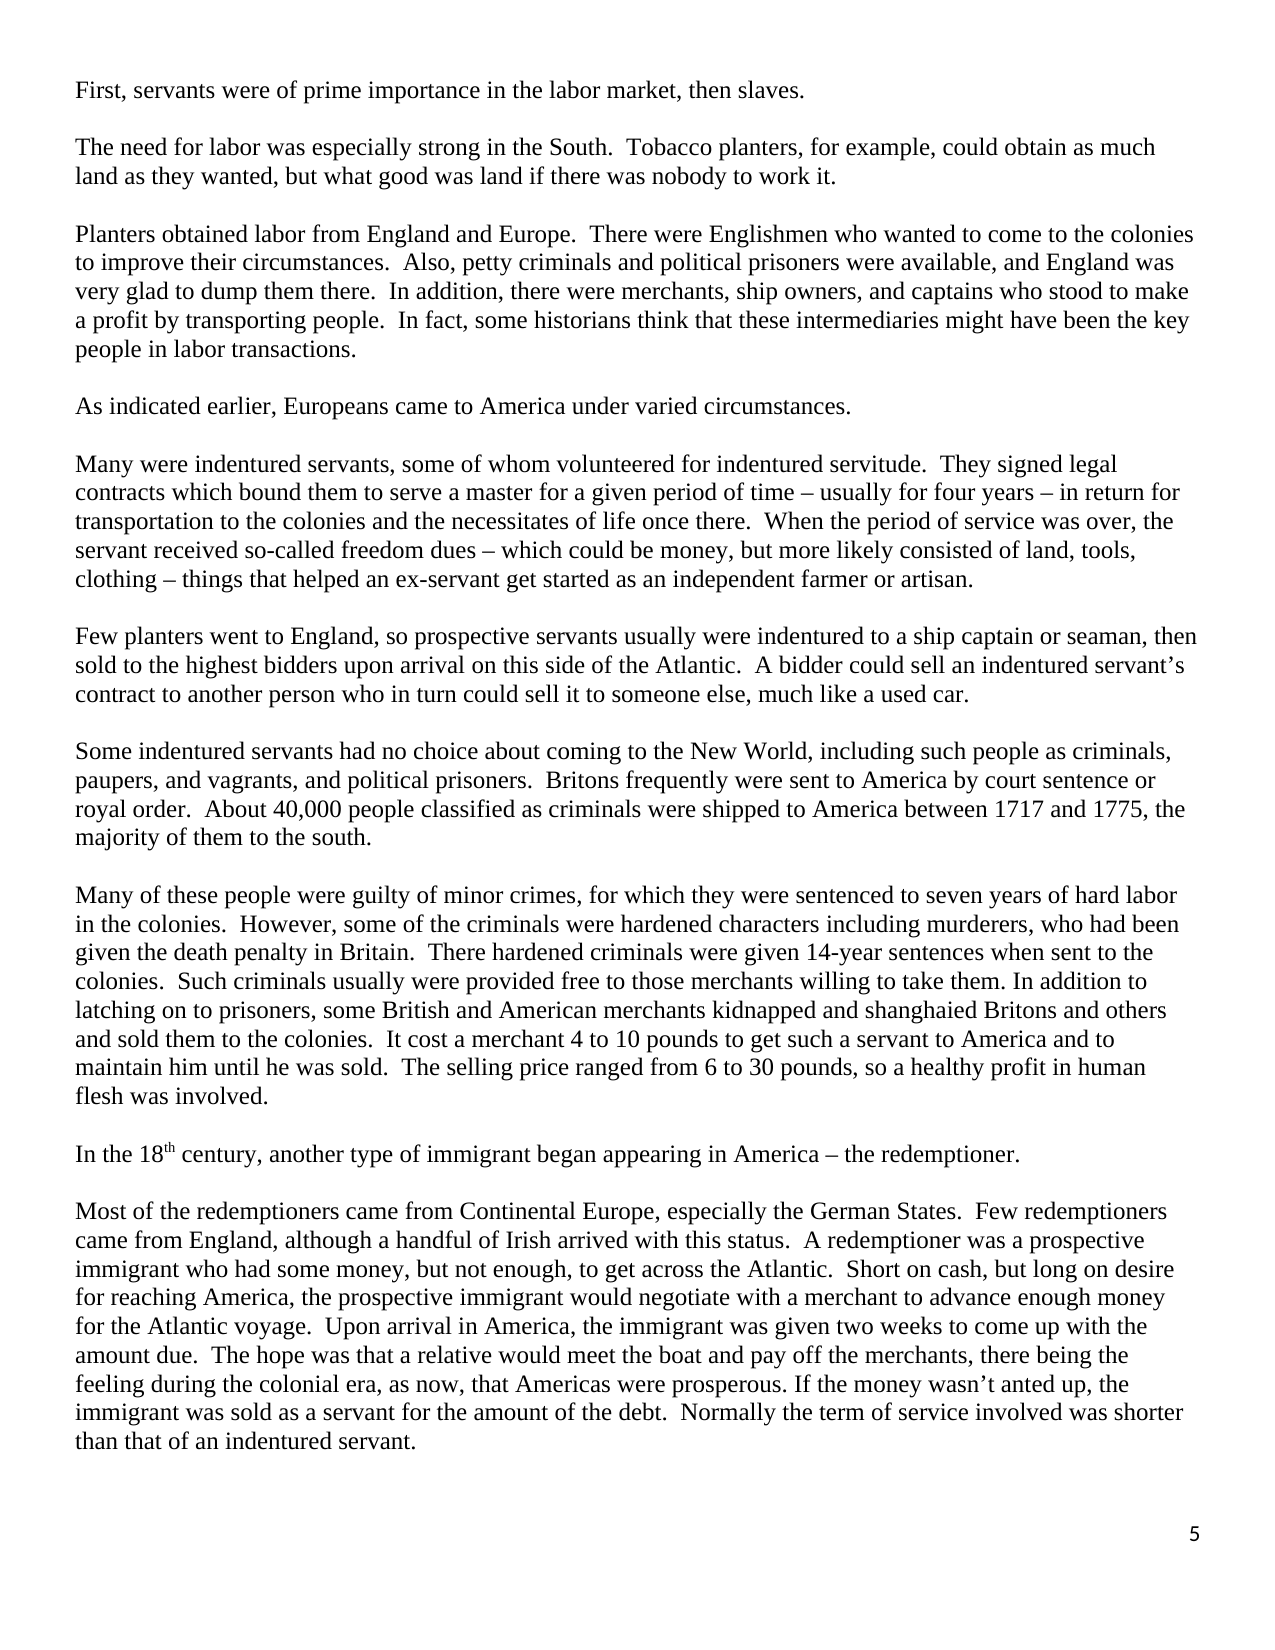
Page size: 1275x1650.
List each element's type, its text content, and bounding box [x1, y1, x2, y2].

text First, servants were of prime importance in the labor market, then slaves. [75, 75, 1200, 104]
text Some indentured servants had no choice about coming to the New World, including such people as criminals, paupers, and vagrants, and political prisoners. Britons frequently were sent to America by court sentence or royal order. About 40,000 people classified as criminals were shipped to America between 1717 and 1775, the majority of them to the south. [75, 736, 1200, 851]
text Planters obtained labor from England and Europe. There were Englishmen who wanted to come to the colonies to improve their circumstances. Also, petty criminals and political prisoners were available, and England was very glad to dump them there. In addition, there were merchants, ship owners, and captains who stood to make a profit by transporting people. In fact, some historians think that these intermediaries might have been the key people in labor transactions. [75, 219, 1200, 362]
text Many were indentured servants, some of whom volunteered for indentured servitude. They signed legal contracts which bound them to serve a master for a given period of time – usually for four years – in return for transportation to the colonies and the necessitates of life once there. When the period of service was over, the servant received so-called freedom dues – which could be money, but more likely consisted of land, tools, clothing – things that helped an ex-servant get started as an independent farmer or artisan. [75, 449, 1200, 592]
text Most of the redemptioners came from Continental Europe, especially the German States. Few redemptioners came from England, although a handful of Irish arrived with this status. A redemptioner was a prospective immigrant who had some money, but not enough, to get across the Atlantic. Short on cash, but long on desire for reaching America, the prospective immigrant would negotiate with a merchant to advance enough money for the Atlantic voyage. Upon arrival in America, the immigrant was given two weeks to come up with the amount due. The hope was that a relative would meet the boat and pay off the merchants, there being the feeling during the colonial era, as now, that Americas were prosperous. If the money wasn’t anted up, the immigrant was sold as a servant for the amount of the debt. Normally the term of service involved was shorter than that of an indentured servant. [75, 1196, 1200, 1455]
text As indicated earlier, Europeans came to America under varied circumstances. [75, 391, 1200, 420]
text Many of these people were guilty of minor crimes, for which they were sentenced to seven years of hard labor in the colonies. However, some of the criminals were hardened characters including murderers, who had been given the death penalty in Britain. There hardened criminals were given 14-year sentences when sent to the colonies. Such criminals usually were provided free to those merchants willing to take them. In addition to latching on to prisoners, some British and American merchants kidnapped and shanghaied Britons and others and sold them to the colonies. It cost a merchant 4 to 10 pounds to get such a servant to America and to maintain him until he was sold. The selling price ranged from 6 to 30 pounds, so a healthy profit in human flesh was involved. [75, 880, 1200, 1110]
text In the 18th century, another type of immigrant began appearing in America – the redemptioner. [75, 1139, 1200, 1167]
text The need for labor was especially strong in the South. Tobacco planters, for example, could obtain as much land as they wanted, but what good was land if there was nobody to work it. [75, 132, 1200, 190]
text Few planters went to England, so prospective servants usually were indentured to a ship captain or seaman, then sold to the highest bidders upon arrival on this side of the Atlantic. A bidder could sell an indentured servant’s contract to another person who in turn could sell it to someone else, much like a used car. [75, 621, 1200, 707]
